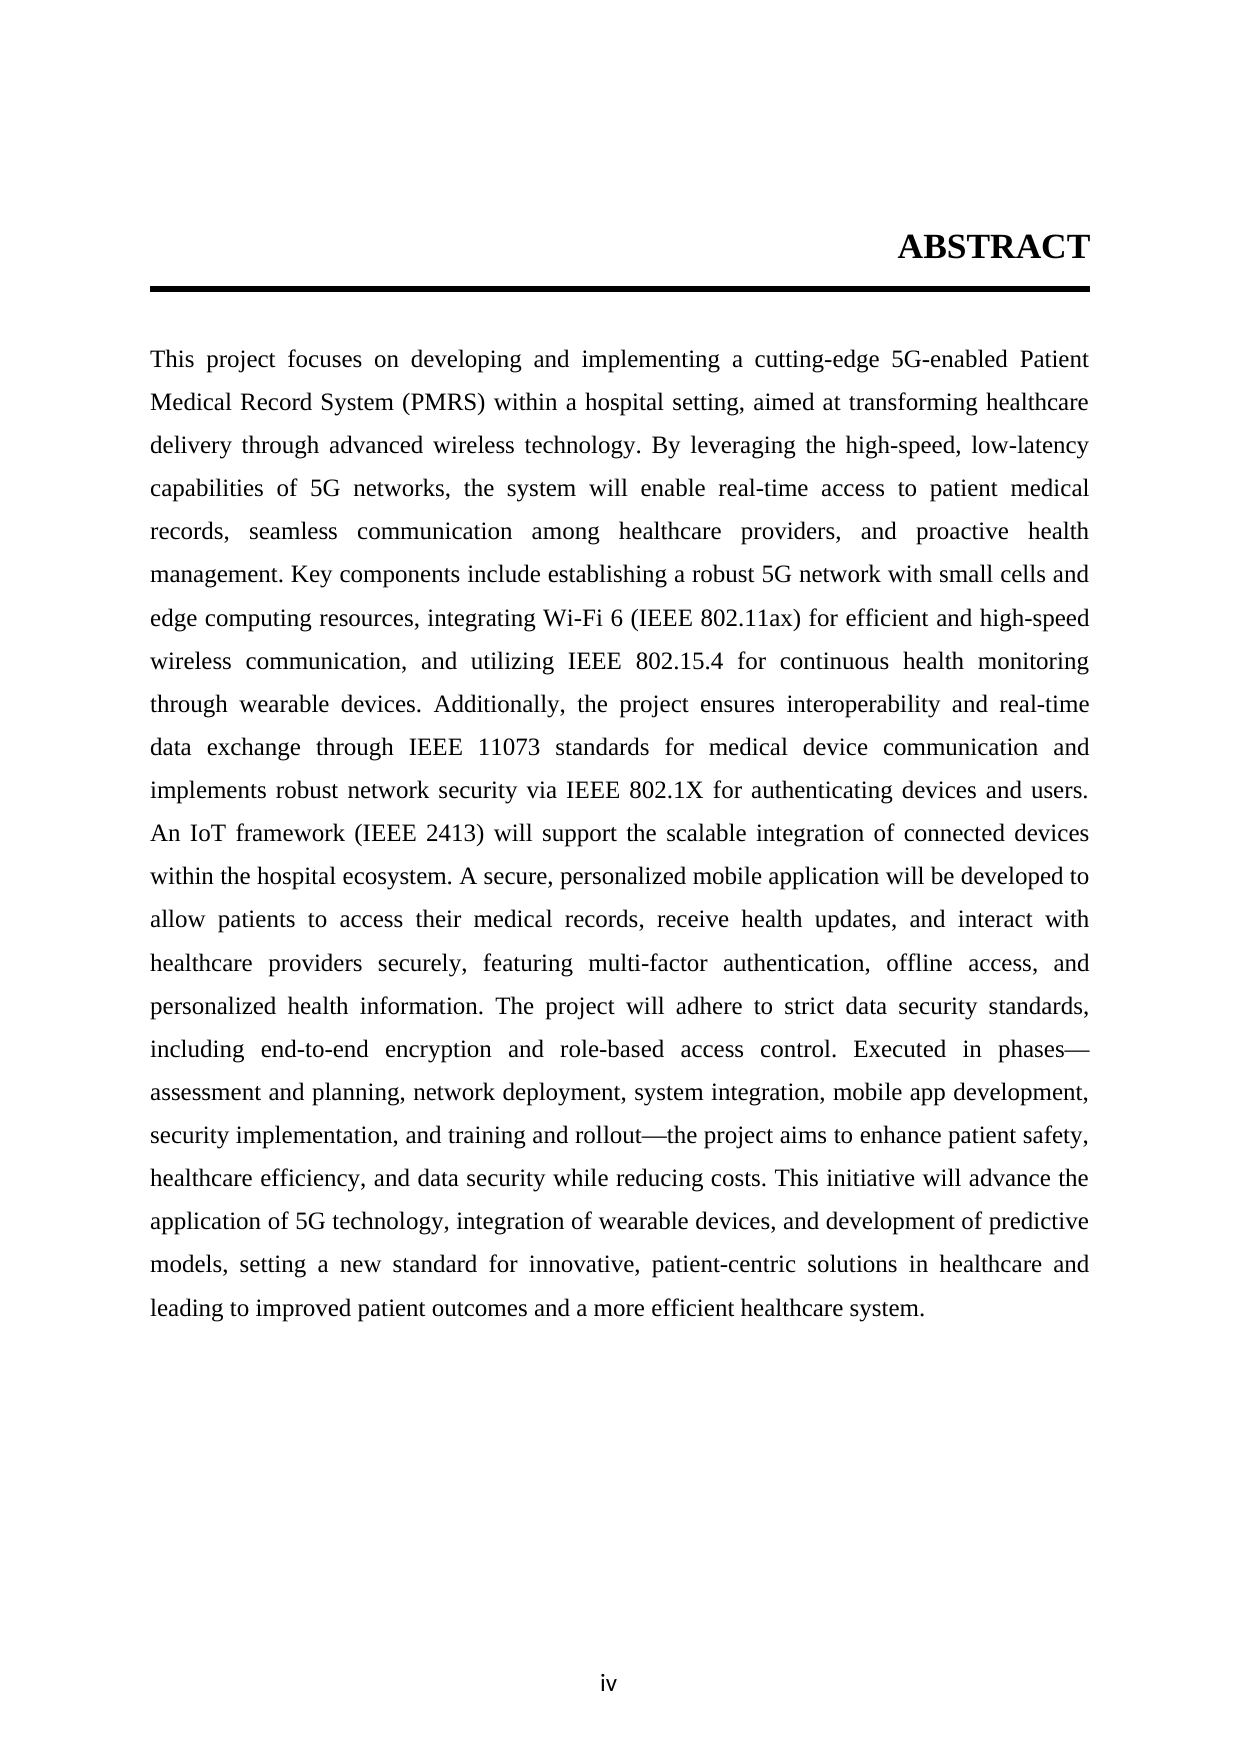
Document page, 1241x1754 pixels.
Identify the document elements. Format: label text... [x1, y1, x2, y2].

subtitle This project focuses on developing and implementing a cutting-edge 5G-enabled Patient Medical Record System (PMRS) within a hospital setting, aimed at transforming healthcare delivery through advanced wireless technology. By leveraging the high-speed, low-latency capabilities of 5G networks, the system will enable real-time access to patient medical records, seamless communication among healthcare providers, and proactive health management. Key components include establishing a robust 5G network with small cells and edge computing resources, integrating Wi-Fi 6 (IEEE 802.11ax) for efficient and high-speed wireless communication, and utilizing IEEE 802.15.4 for continuous health monitoring through wearable devices. Additionally, the project ensures interoperability and real-time data exchange through IEEE 11073 standards for medical device communication and implements robust network security via IEEE 802.1X for authenticating devices and users. An IoT framework (IEEE 2413) will support the scalable integration of connected devices within the hospital ecosystem. A secure, personalized mobile application will be developed to allow patients to access their medical records, receive health updates, and interact with healthcare providers securely, featuring multi-factor authentication, offline access, and personalized health information. The project will adhere to strict data security standards, including end-to-end encryption and role-based access control. Executed in phases—assessment and planning, network deployment, system integration, mobile app development, security implementation, and training and rollout—the project aims to enhance patient safety, healthcare efficiency, and data security while reducing costs. This initiative will advance the application of 5G technology, integration of wearable devices, and development of predictive models, setting a new standard for innovative, patient-centric solutions in healthcare and leading to improved patient outcomes and a more efficient healthcare system. [150, 292, 1090, 1321]
subtitle ABSTRACT [150, 225, 1090, 266]
